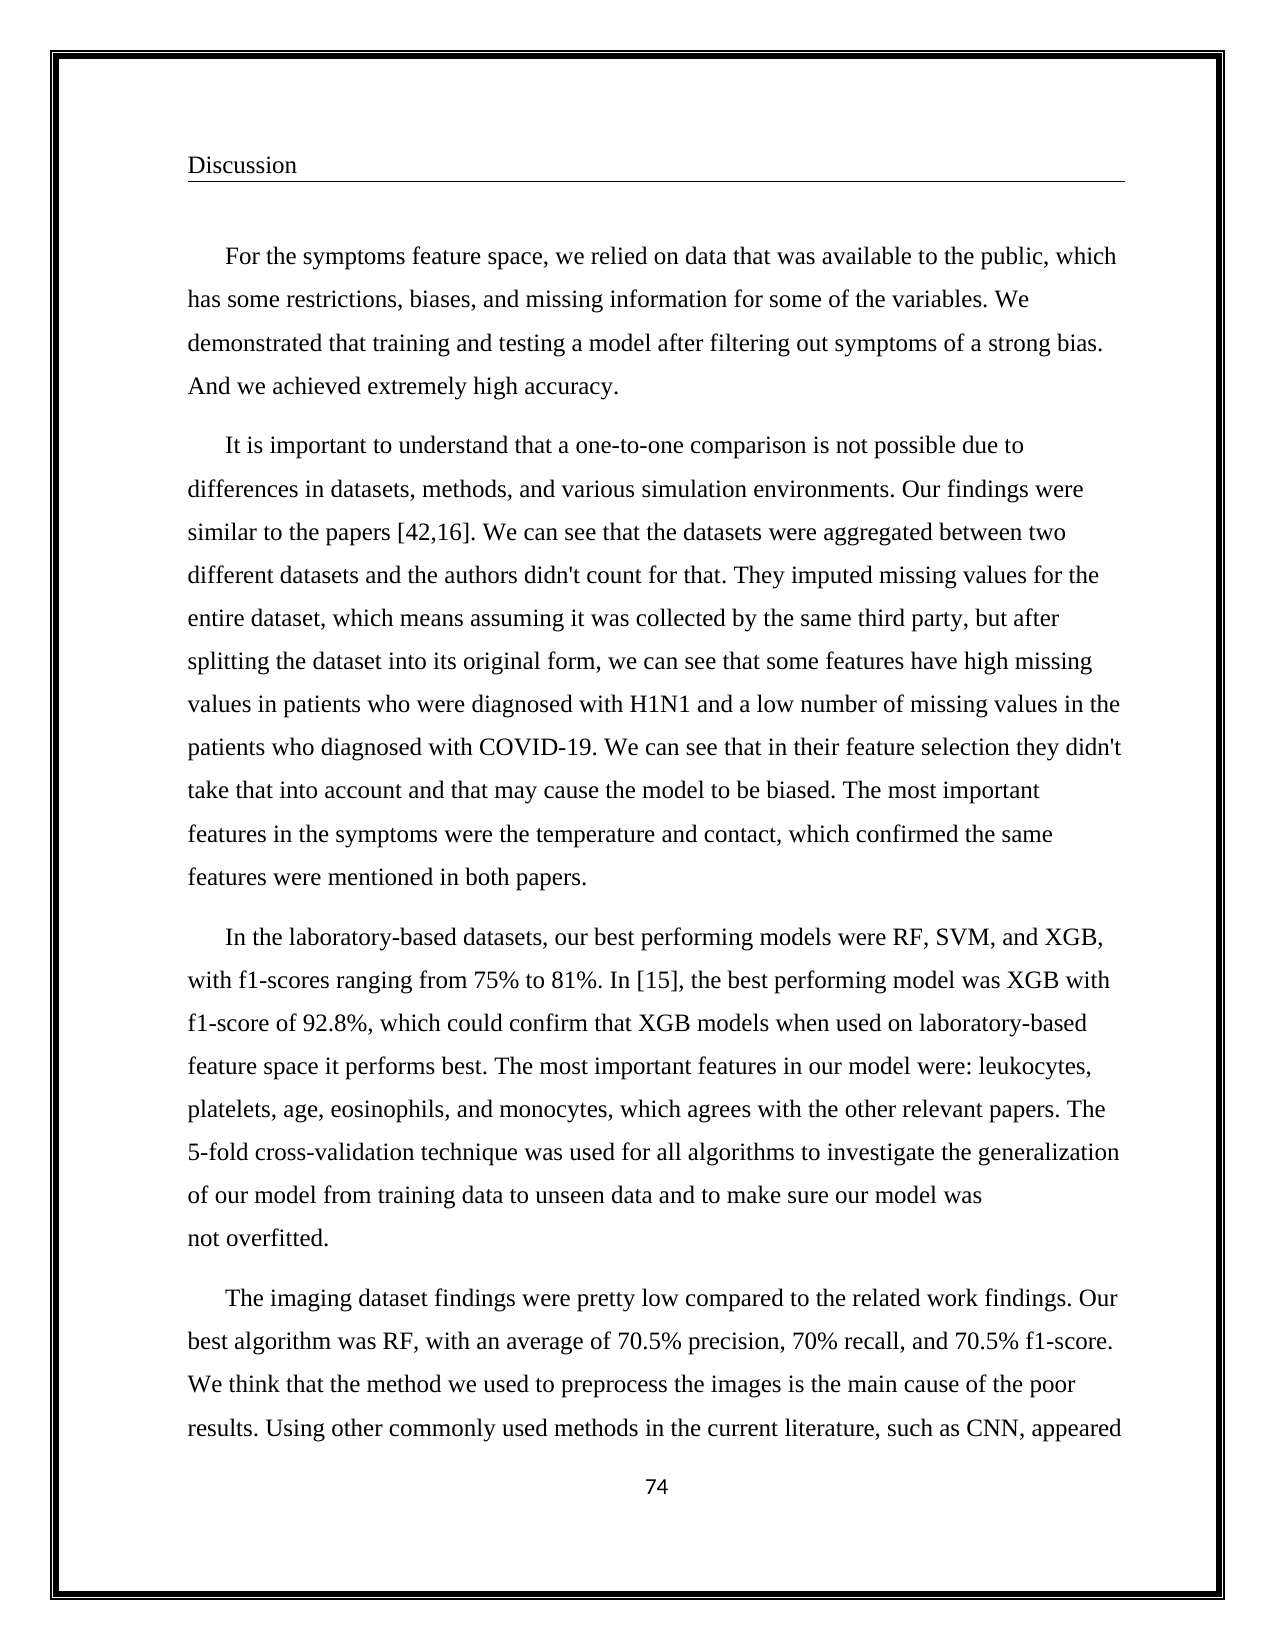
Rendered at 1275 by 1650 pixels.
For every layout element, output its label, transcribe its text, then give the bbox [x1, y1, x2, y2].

text For the symptoms feature space, we relied on data that was available to the public, which has some restrictions, biases, and missing information for some of the variables. We demonstrated that training and testing a model after filtering out symptoms of a strong bias. And we achieved extremely high accuracy. [187, 241, 1125, 399]
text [187, 1283, 1125, 1441]
text It is important to understand that a one-to-one comparison is not possible due to differences in datasets, methods, and various simulation environments. Our findings were similar to the papers [42,16]. We can see that the datasets were aggregated between two different datasets and the authors didn't count for that. They imputed missing values for the entire dataset, which means assuming it was collected by the same third party, but after splitting the dataset into its original form, we can see that some features have high missing values in patients who were diagnosed with H1N1 and a low number of missing values in the patients who diagnosed with COVID-19. We can see that in their feature selection they didn't take that into account and that may cause the model to be biased. The most important features in the symptoms were the temperature and contact, which confirmed the same features were mentioned in both papers. [187, 431, 1125, 891]
text In the laboratory-based datasets, our best performing models were RF, SVM, and XGB, with f1-scores ranging from 75% to 81%. In [15], the best performing model was XGB with f1-score of 92.8%, which could confirm that XGB models when used on laboratory-based feature space it performs best. The most important features in our model were: leukocytes, platelets, age, eosinophils, and monocytes, which agrees with the other relevant papers. The 5-fold cross-validation technique was used for all algorithms to investigate the generalization of our model from training data to unseen data and to make sure our model was not overfitted. [187, 922, 1125, 1252]
